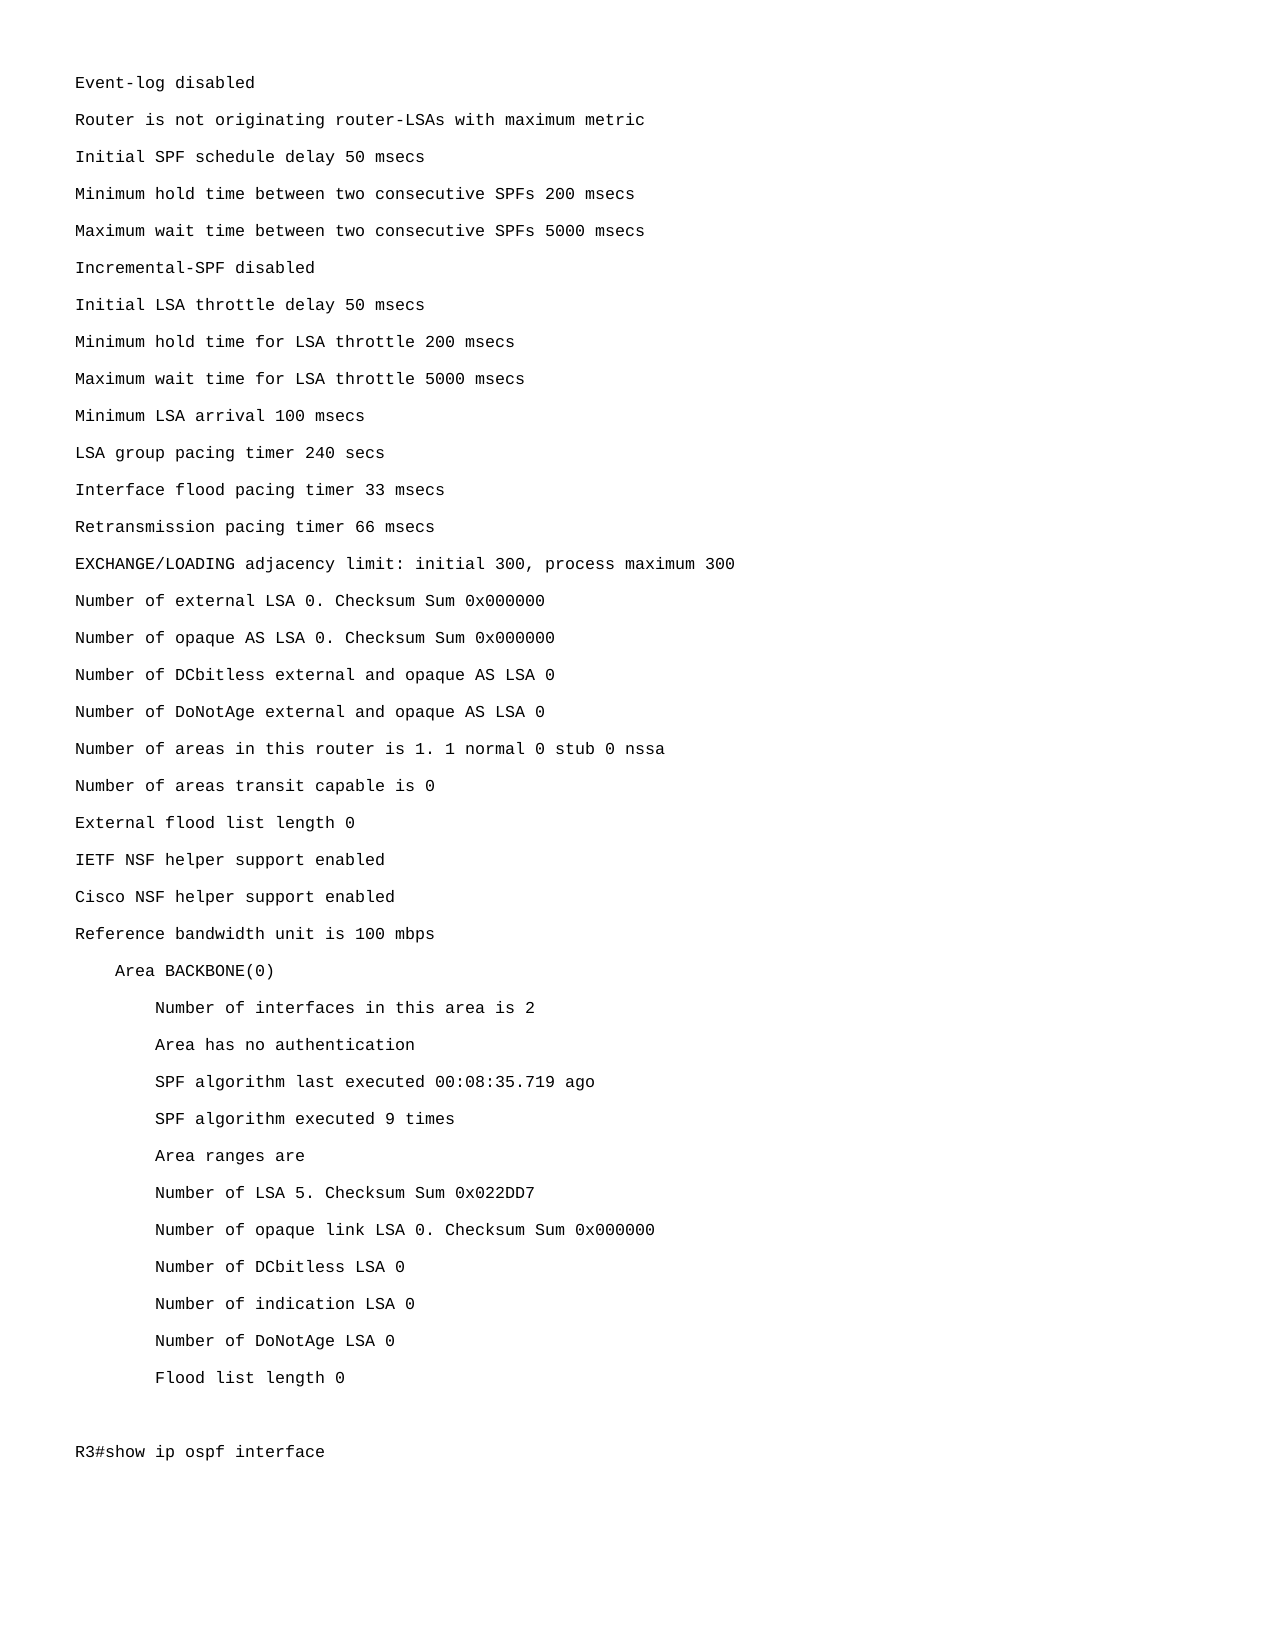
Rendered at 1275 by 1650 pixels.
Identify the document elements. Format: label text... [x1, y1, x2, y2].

text Number of areas in this router is 1. 1 normal 0 stub 0 nssa [75, 741, 1200, 759]
text SPF algorithm last executed 00:08:35.719 ago [75, 1073, 1200, 1092]
text Number of interfaces in this area is 2 [75, 999, 1200, 1018]
text IETF NSF helper support enabled [75, 852, 1200, 870]
text Minimum hold time between two consecutive SPFs 200 msecs [75, 186, 1200, 205]
text Router is not originating router-LSAs with maximum metric [75, 112, 1200, 131]
text Area has no authentication [75, 1036, 1200, 1055]
text Maximum wait time for LSA throttle 5000 msecs [75, 371, 1200, 390]
text Number of DoNotAge LSA 0 [75, 1332, 1200, 1351]
text Number of DCbitless LSA 0 [75, 1258, 1200, 1277]
text Area ranges are [75, 1147, 1200, 1166]
text Maximum wait time between two consecutive SPFs 5000 msecs [75, 223, 1200, 242]
text EXCHANGE/LOADING adjacency limit: initial 300, process maximum 300 [75, 556, 1200, 574]
text Cisco NSF helper support enabled [75, 888, 1200, 907]
text Initial SPF schedule delay 50 msecs [75, 149, 1200, 168]
text Initial LSA throttle delay 50 msecs [75, 297, 1200, 316]
text Area BACKBONE(0) [75, 962, 1200, 981]
text Number of DCbitless external and opaque AS LSA 0 [75, 667, 1200, 686]
text Number of indication LSA 0 [75, 1295, 1200, 1314]
text Minimum LSA arrival 100 msecs [75, 408, 1200, 427]
text Number of LSA 5. Checksum Sum 0x022DD7 [75, 1184, 1200, 1203]
text External flood list length 0 [75, 814, 1200, 833]
text Reference bandwidth unit is 100 mbps [75, 926, 1200, 944]
text SPF algorithm executed 9 times [75, 1110, 1200, 1129]
text Number of opaque link LSA 0. Checksum Sum 0x000000 [75, 1221, 1200, 1240]
text Event-log disabled [75, 75, 1200, 94]
text LSA group pacing timer 240 secs [75, 445, 1200, 464]
text R3#show ip ospf interface [75, 1443, 1200, 1462]
text Number of opaque AS LSA 0. Checksum Sum 0x000000 [75, 630, 1200, 648]
text Minimum hold time for LSA throttle 200 msecs [75, 334, 1200, 353]
text Flood list length 0 [75, 1369, 1200, 1388]
text Retransmission pacing timer 66 msecs [75, 519, 1200, 538]
text Number of DoNotAge external and opaque AS LSA 0 [75, 704, 1200, 722]
text Interface flood pacing timer 33 msecs [75, 482, 1200, 501]
text Number of areas transit capable is 0 [75, 778, 1200, 796]
text Number of external LSA 0. Checksum Sum 0x000000 [75, 593, 1200, 612]
text Incremental-SPF disabled [75, 260, 1200, 279]
